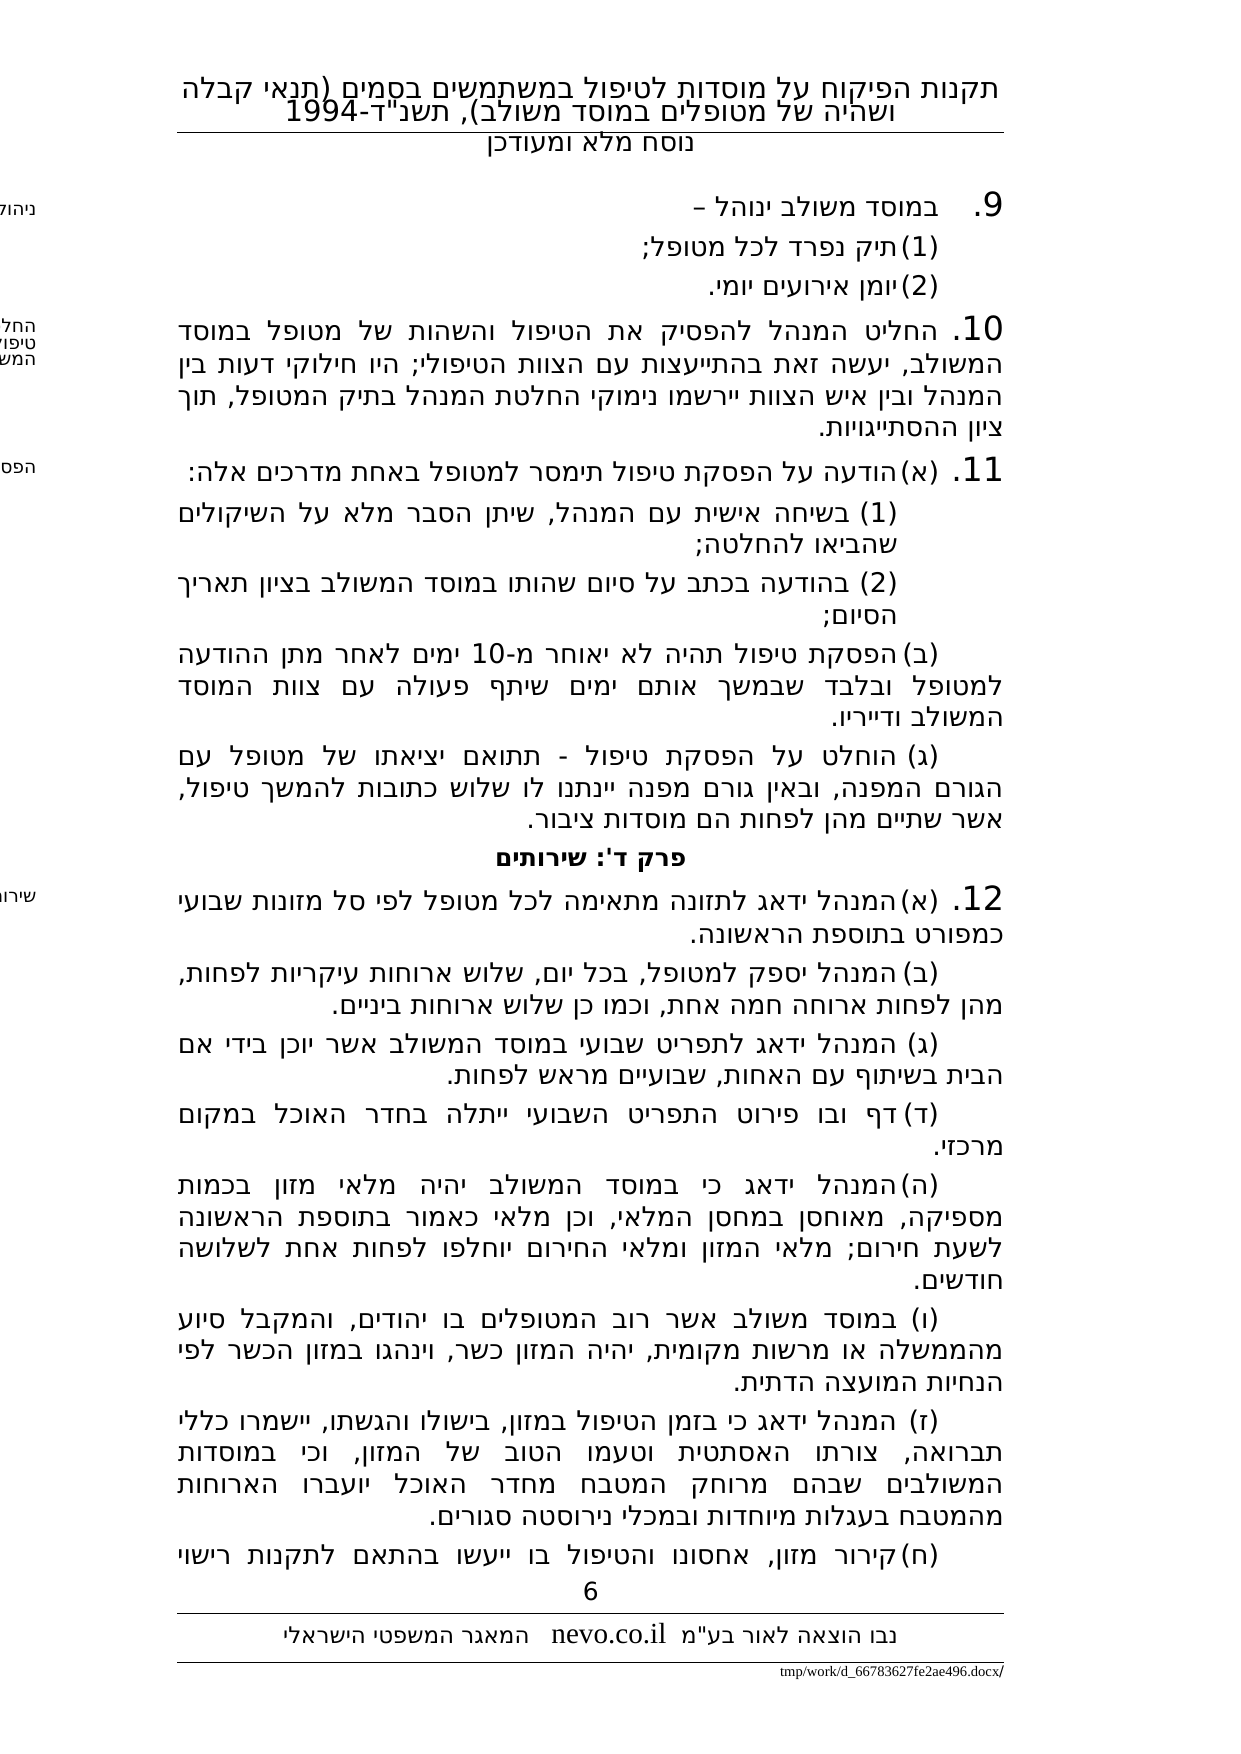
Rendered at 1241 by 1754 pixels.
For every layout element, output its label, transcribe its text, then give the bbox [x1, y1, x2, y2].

text (2) יומן אירועים יומי. [177, 271, 939, 302]
text 12. (א) המנהל ידאג לתזונה מתאימה לכל מטופל לפי סל מזונות שבועי כמפורט בתוספת הראשונה. [177, 879, 1004, 950]
text פרק ד': שירותים [177, 843, 1004, 872]
text (1) תיק נפרד לכל מטופל; [177, 232, 939, 263]
text (ג) המנהל ידאג לתפריט שבועי במוסד המשולב אשר יוכן בידי אם הבית בשיתוף עם האחות, שבועיים מראש לפחות. [177, 1028, 1004, 1091]
text (1) בשיחה אישית עם המנהל, שיתן הסבר מלא על השיקולים שהביאו להחלטה; [177, 497, 898, 560]
text (ד) דף ובו פירוט התפריט השבועי ייתלה בחדר האוכל במקום מרכזי. [177, 1099, 1004, 1162]
text 9. במוסד משולב ינוהל – [177, 185, 1004, 224]
text (ה) המנהל ידאג כי במוסד המשולב יהיה מלאי מזון בכמות מספיקה, מאוחסן במחסן המלאי, וכן מלאי כאמור בתוספת הראשונה לשעת חירום; מלאי המזון ומלאי החירום יוחלפו לפחות אחת לשלושה חודשים. [177, 1169, 1004, 1296]
text (ז) המנהל ידאג כי בזמן הטיפול במזון, בישולו והגשתו, יישמרו כללי תברואה, צורתו האסתטית וטעמו הטוב של המזון, וכי במוסדות המשולבים שבהם מרוחק המטבח מחדר האוכל יועברו הארוחות מהמטבח בעגלות מיוחדות ובמכלי נירוסטה סגורים. [177, 1405, 1004, 1531]
text (ו) במוסד משולב אשר רוב המטופלים בו יהודים, והמקבל סיוע מהממשלה או מרשות מקומית, יהיה המזון כשר, וינהגו במזון הכשר לפי הנחיות המועצה הדתית. [177, 1303, 1004, 1398]
text 11. (א) הודעה על הפסקת טיפול תימסר למטופל באחת מדרכים אלה: [177, 451, 1004, 490]
text (ב) המנהל יספק למטופל, בכל יום, שלוש ארוחות עיקריות לפחות, מהן לפחות ארוחה חמה אחת, וכמו כן שלוש ארוחות ביניים. [177, 957, 1004, 1021]
text (2) בהודעה בכתב על סיום שהותו במוסד המשולב בציון תאריך הסיום; [177, 568, 898, 631]
text (ג) הוחלט על הפסקת טיפול - תתואם יציאתו של מטופל עם הגורם המפנה, ובאין גורם מפנה יינתנו לו שלוש כתובות להמשך טיפול, אשר שתיים מהן לפחות הם מוסדות ציבור. [177, 741, 1004, 835]
text 10. החליט המנהל להפסיק את הטיפול והשהות של מטופל במוסד המשולב, יעשה זאת בהתייעצות עם הצוות הטיפולי; היו חילוקי דעות בין המנהל ובין איש הצוות יירשמו נימוקי החלטת המנהל בתיק המטופל, תוך ציון ההסתייגויות. [177, 310, 1004, 443]
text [177, 1539, 1004, 1571]
text (ב) הפסקת טיפול תהיה לא יאוחר מ-10 ימים לאחר מתן ההודעה למטופל ובלבד שבמשך אותם ימים שיתף פעולה עם צוות המוסד המשולב ודייריו. [177, 638, 1004, 733]
